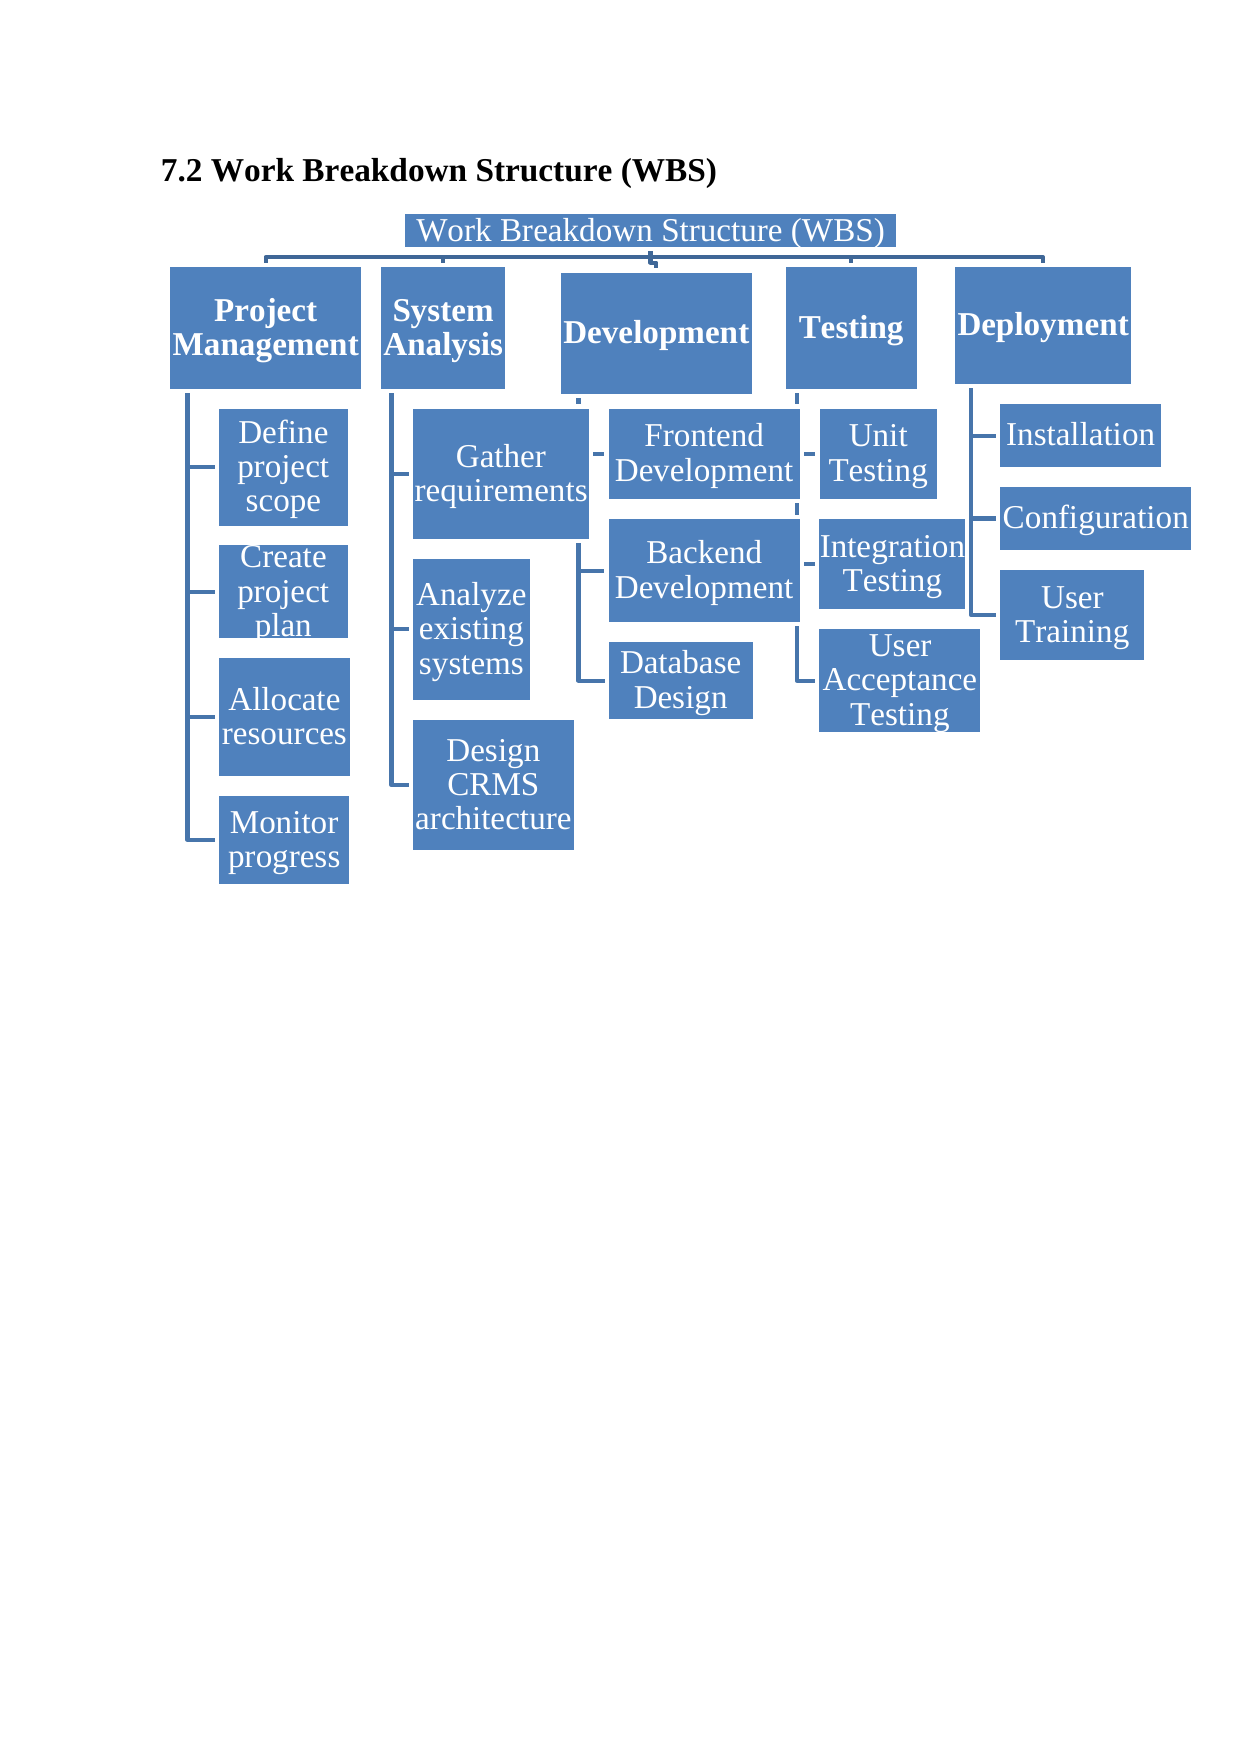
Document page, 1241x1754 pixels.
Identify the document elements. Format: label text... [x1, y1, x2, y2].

text 7.2 Work Breakdown Structure (WBS) [161, 150, 1090, 188]
